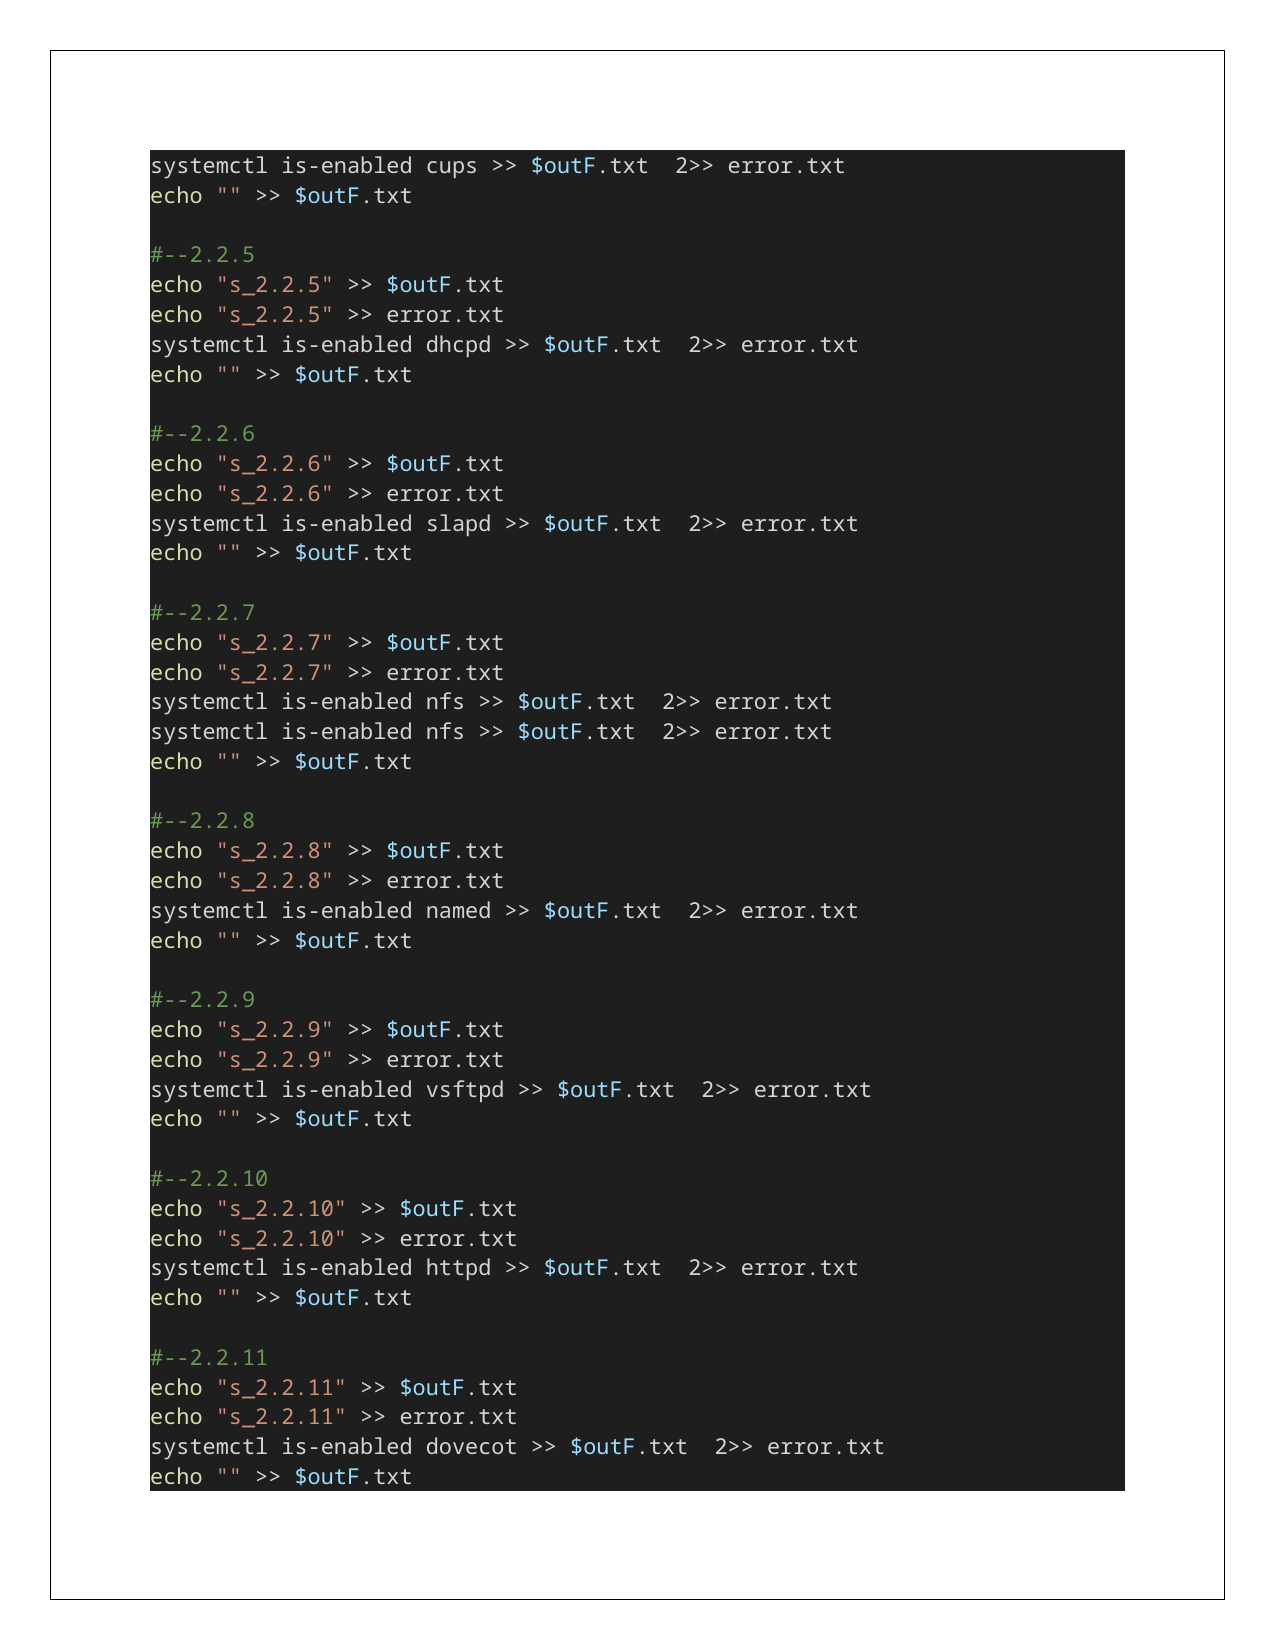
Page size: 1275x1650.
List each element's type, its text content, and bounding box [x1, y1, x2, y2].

text echo "s_2.2.8" >> error.txt [150, 865, 1125, 895]
text echo "s_2.2.9" >> $outF.txt [150, 1014, 1125, 1044]
text echo "" >> $outF.txt [150, 1461, 1125, 1491]
text #--2.2.5 [150, 239, 1125, 269]
text #--2.2.6 [150, 418, 1125, 448]
text #--2.2.10 [150, 1163, 1125, 1193]
text echo "s_2.2.6" >> error.txt [150, 478, 1125, 507]
text echo "" >> $outF.txt [150, 924, 1125, 954]
text echo "s_2.2.7" >> error.txt [150, 656, 1125, 686]
text echo "s_2.2.10" >> error.txt [150, 1222, 1125, 1252]
text echo "s_2.2.5" >> error.txt [150, 299, 1125, 329]
text systemctl is-enabled nfs >> $outF.txt 2>> error.txt [150, 686, 1125, 716]
text #--2.2.7 [150, 597, 1125, 627]
text echo "" >> $outF.txt [150, 1282, 1125, 1312]
text systemctl is-enabled cups >> $outF.txt 2>> error.txt [150, 150, 1125, 180]
text echo "s_2.2.6" >> $outF.txt [150, 448, 1125, 478]
text echo "s_2.2.9" >> error.txt [150, 1044, 1125, 1073]
text echo "" >> $outF.txt [150, 358, 1125, 388]
text echo "s_2.2.11" >> $outF.txt [150, 1371, 1125, 1401]
text systemctl is-enabled slapd >> $outF.txt 2>> error.txt [150, 507, 1125, 537]
text #--2.2.11 [150, 1342, 1125, 1371]
text systemctl is-enabled vsftpd >> $outF.txt 2>> error.txt [150, 1073, 1125, 1103]
text echo "s_2.2.11" >> error.txt [150, 1401, 1125, 1431]
text echo "s_2.2.7" >> $outF.txt [150, 627, 1125, 656]
text systemctl is-enabled dhcpd >> $outF.txt 2>> error.txt [150, 329, 1125, 358]
text systemctl is-enabled named >> $outF.txt 2>> error.txt [150, 895, 1125, 924]
text echo "" >> $outF.txt [150, 746, 1125, 776]
text systemctl is-enabled httpd >> $outF.txt 2>> error.txt [150, 1252, 1125, 1282]
text echo "" >> $outF.txt [150, 1103, 1125, 1133]
text echo "s_2.2.10" >> $outF.txt [150, 1193, 1125, 1222]
text systemctl is-enabled nfs >> $outF.txt 2>> error.txt [150, 716, 1125, 746]
text systemctl is-enabled dovecot >> $outF.txt 2>> error.txt [150, 1431, 1125, 1461]
text echo "s_2.2.5" >> $outF.txt [150, 269, 1125, 299]
text #--2.2.8 [150, 805, 1125, 835]
text #--2.2.9 [150, 984, 1125, 1014]
text echo "" >> $outF.txt [150, 180, 1125, 209]
text echo "" >> $outF.txt [150, 537, 1125, 567]
text echo "s_2.2.8" >> $outF.txt [150, 835, 1125, 865]
